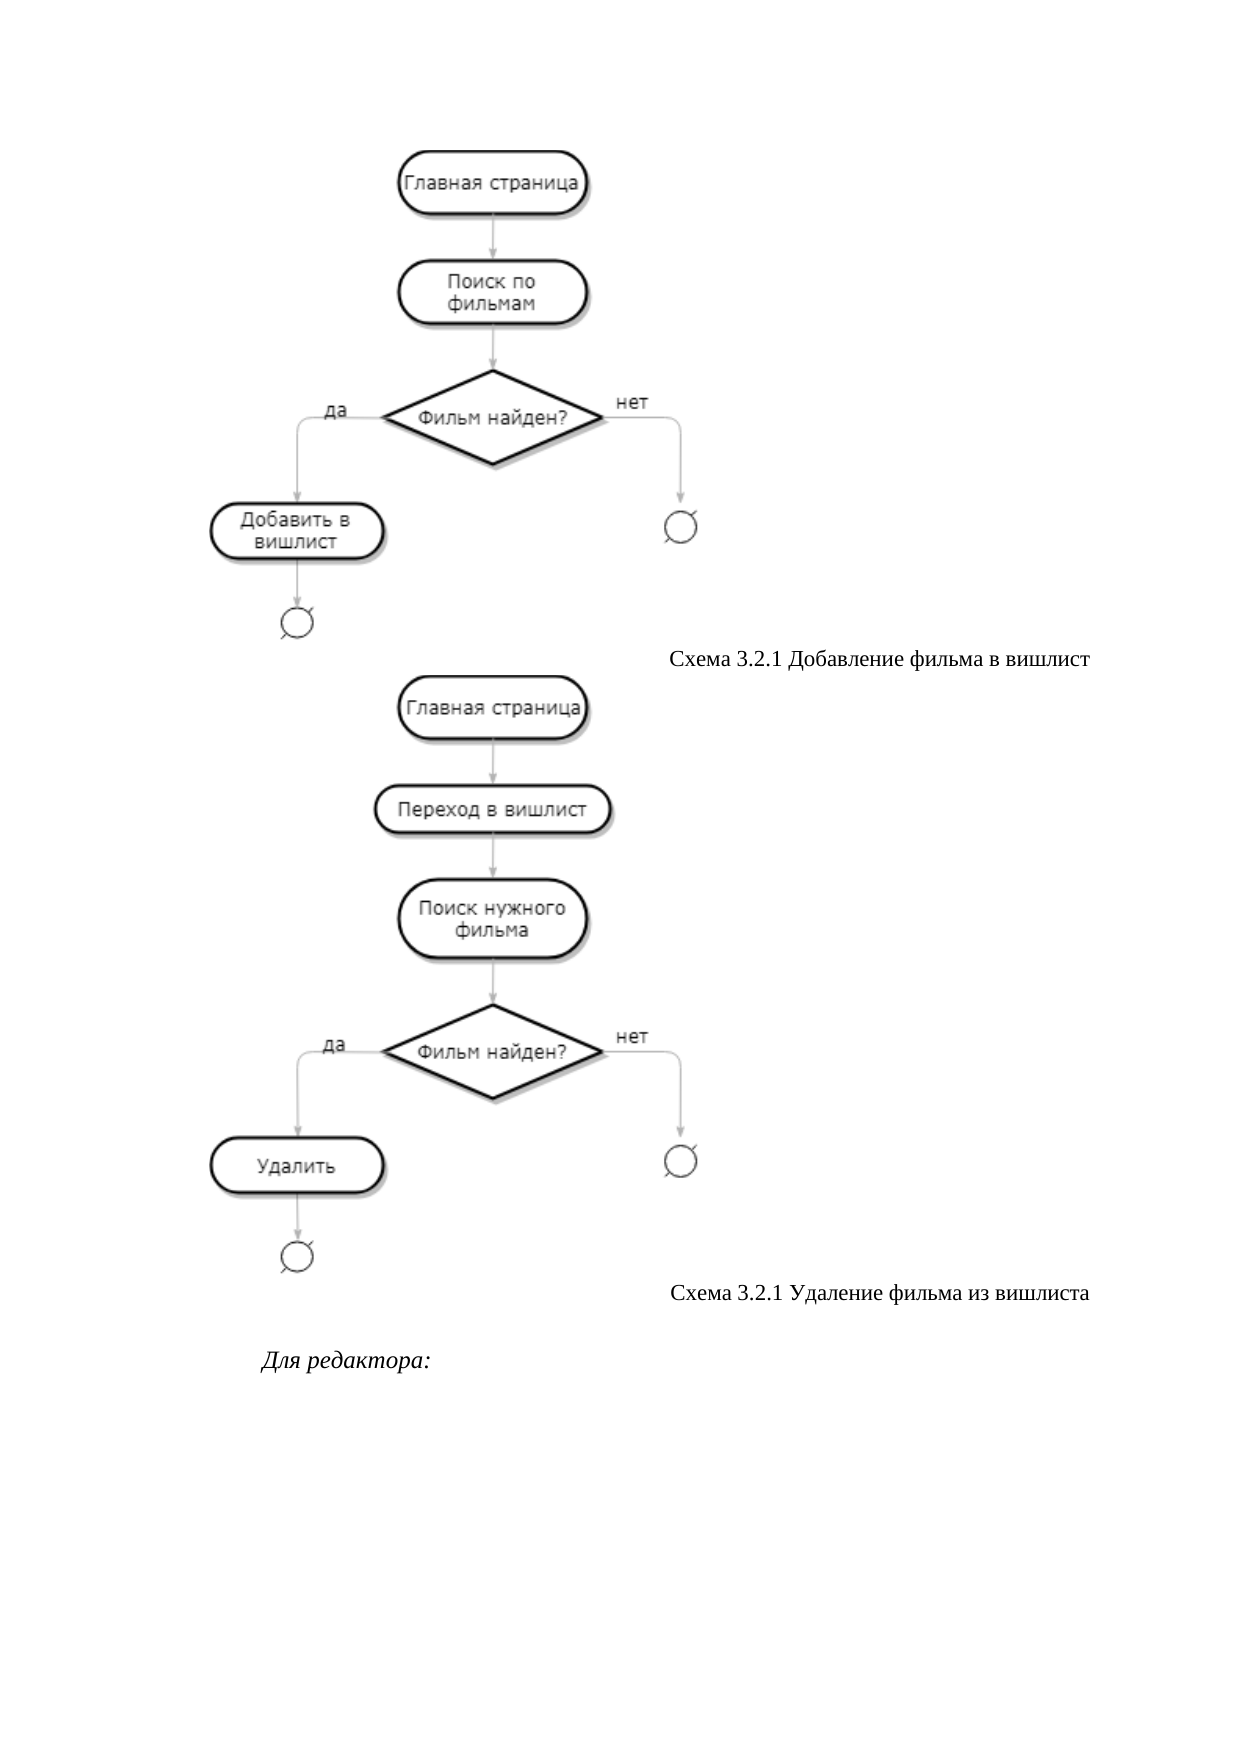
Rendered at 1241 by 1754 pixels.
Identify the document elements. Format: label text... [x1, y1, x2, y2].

list Для редактора: [262, 1346, 1090, 1374]
picture [209, 675, 698, 1275]
text Схема 3.2.1 Удаление фильма из вишлиста [150, 1279, 1090, 1305]
picture [209, 150, 698, 641]
text Схема 3.2.1 Добавление фильма в вишлист [150, 645, 1090, 671]
